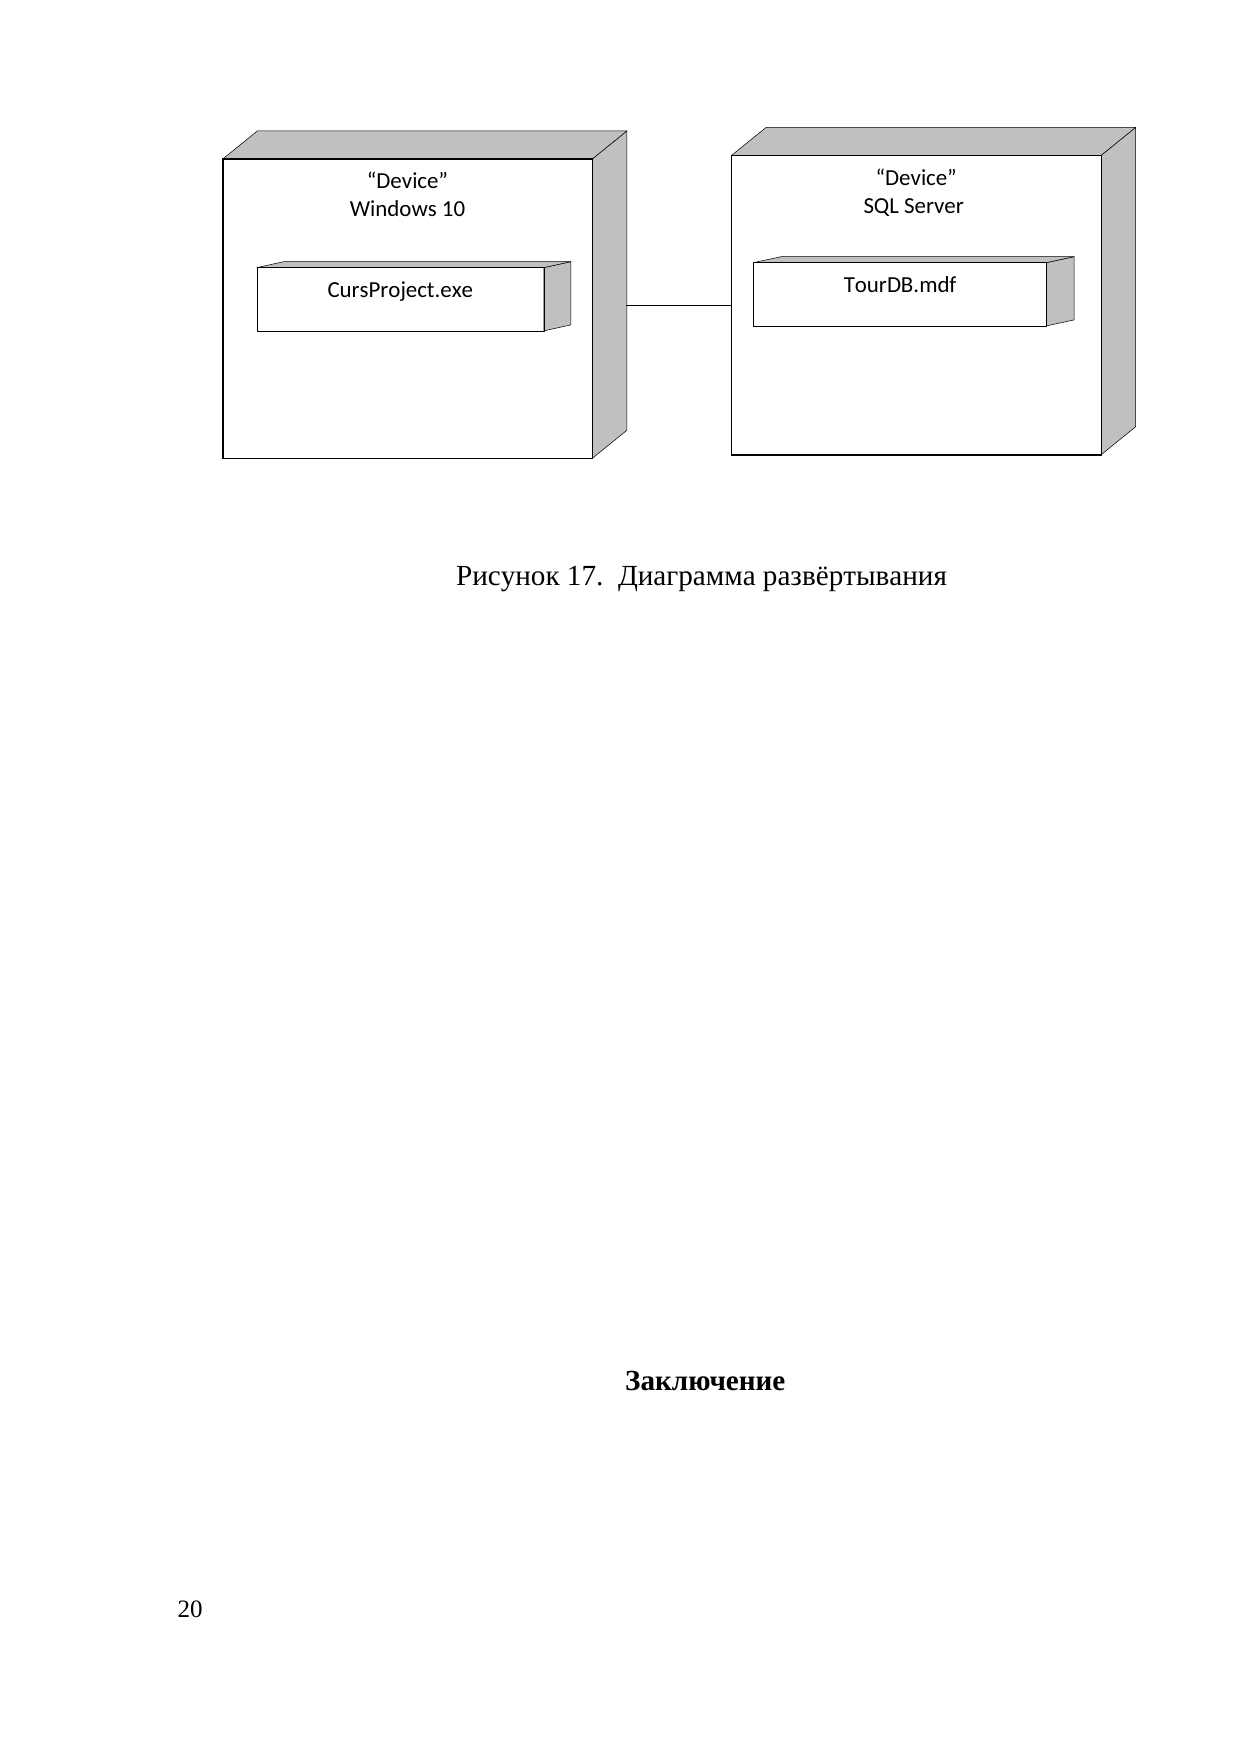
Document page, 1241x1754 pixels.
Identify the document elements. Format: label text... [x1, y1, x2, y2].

subtitle Заключение [258, 1363, 1152, 1397]
text Рисунок 17. Диаграмма развёртывания [177, 558, 1152, 592]
